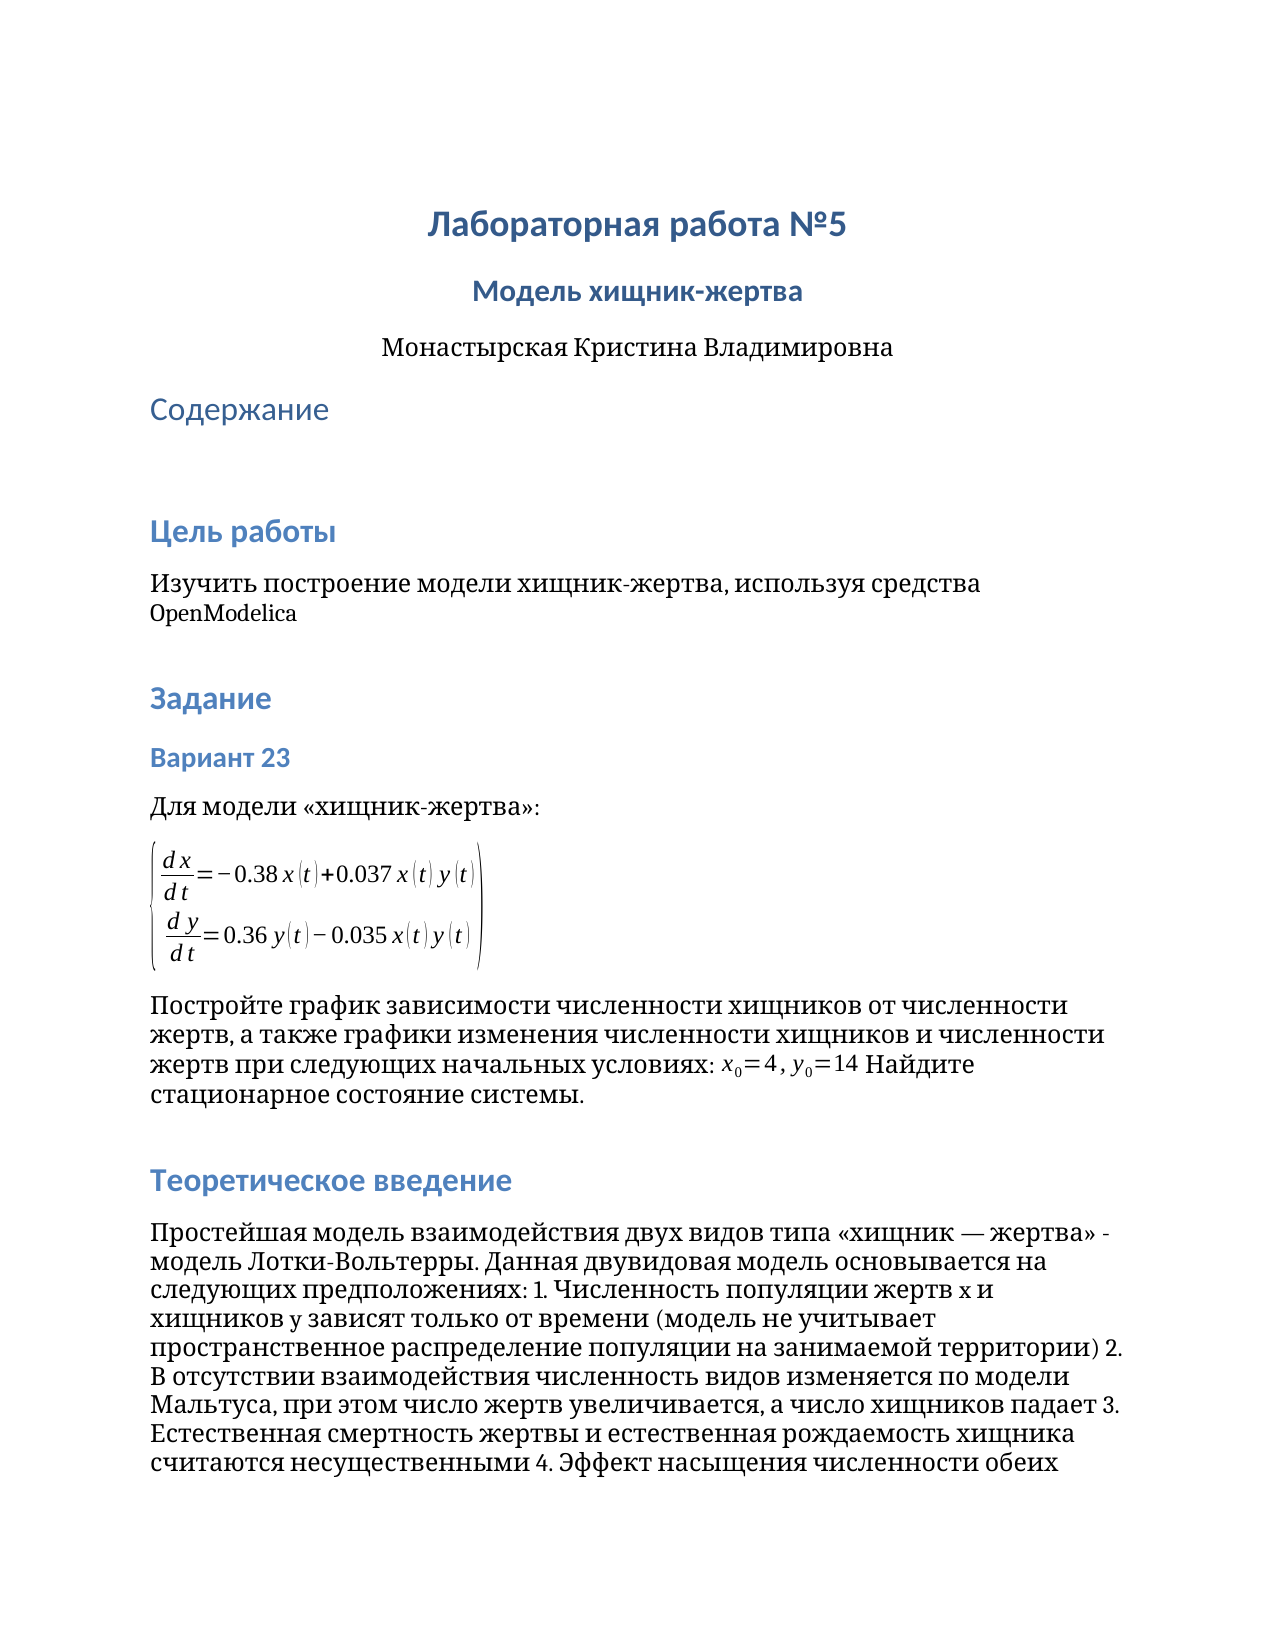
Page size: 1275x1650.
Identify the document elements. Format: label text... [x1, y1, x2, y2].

title Лабораторная работа №5 [150, 200, 1125, 246]
subtitle Модель хищник-жертва [150, 271, 1125, 309]
text Монастырская Кристина Владимировна [150, 334, 1125, 363]
subtitle Цель работы [150, 510, 1125, 551]
subtitle Задание [150, 677, 1125, 718]
text Для модели «хищник-жертва»: [150, 793, 1125, 822]
subtitle Теоретическое введение [150, 1159, 1125, 1200]
subtitle Вариант 23 [150, 739, 1125, 774]
text Постройте график зависимости численности хищников от численности жертв, а также графики изменения численности хищников и численности жертв при следующих начальных условиях: Найдите стационарное состояние системы. [150, 992, 1125, 1109]
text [150, 1219, 1125, 1478]
text Изучить построение модели хищник-жертва, используя средства OpenModelica [150, 570, 1125, 627]
